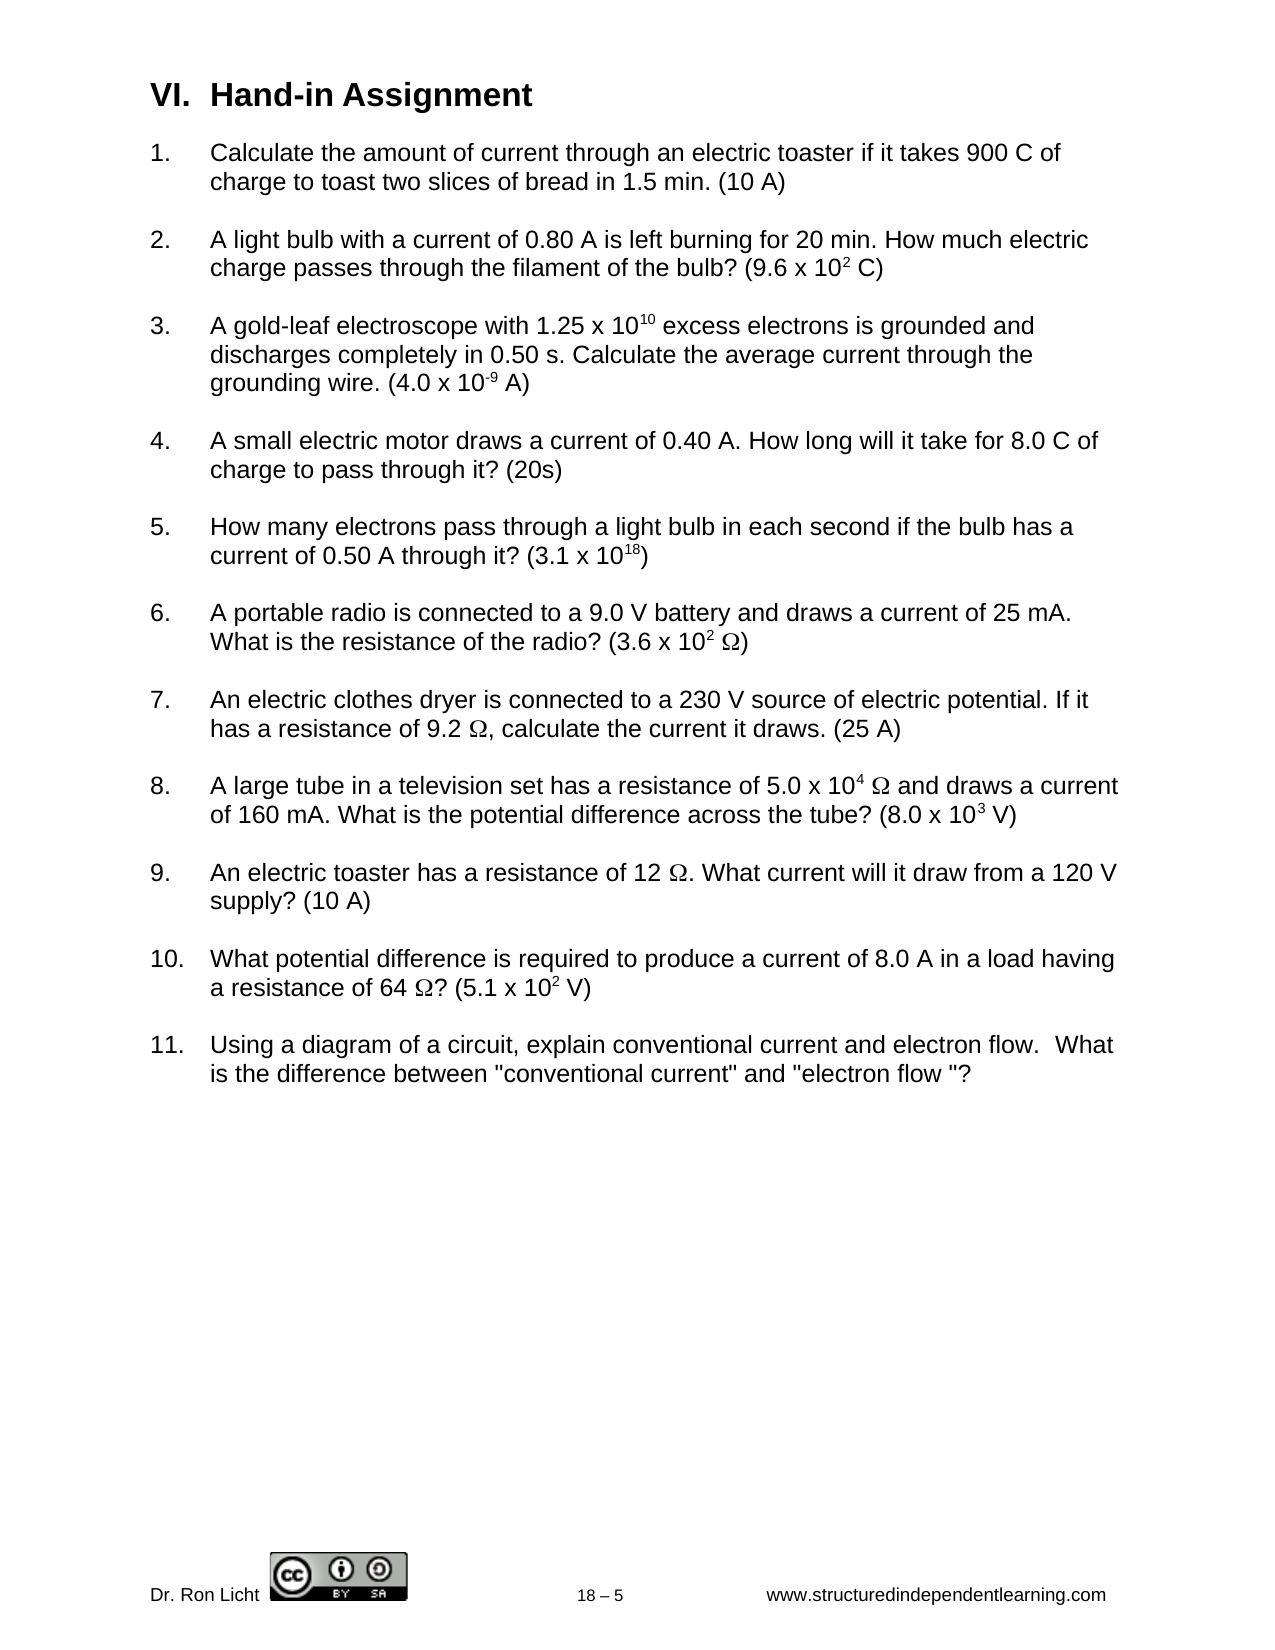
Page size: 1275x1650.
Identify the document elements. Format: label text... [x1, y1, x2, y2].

text 6. A portable radio is connected to a 9.0 V battery and draws a current of 25 mA. What is the resistance of the radio? (3.6 x 102 ) [150, 598, 1125, 656]
text 11. Using a diagram of a circuit, explain conventional current and electron flow. What is the difference between "conventional current" and "electron flow "? [150, 1030, 1125, 1088]
text 8. A large tube in a television set has a resistance of 5.0 x 104  and draws a current of 160 mA. What is the potential difference across the tube? (8.0 x 103 V) [150, 771, 1125, 829]
picture [269, 1552, 408, 1601]
text 10. What potential difference is required to produce a current of 8.0 A in a load having a resistance of 64 ? (5.1 x 102 V) [150, 944, 1125, 1001]
text 5. How many electrons pass through a light bulb in each second if the bulb has a current of 0.50 A through it? (3.1 x 1018) [150, 512, 1125, 570]
text 3. A gold-leaf electroscope with 1.25 x 1010 excess electrons is grounded and discharges completely in 0.50 s. Calculate the average current through the grounding wire. (4.0 x 10-9 A) [150, 311, 1125, 397]
subtitle Hand-in Assignment [150, 75, 1125, 113]
text 9. An electric toaster has a resistance of 12 . What current will it draw from a 120 V supply? (10 A) [150, 857, 1125, 915]
text 4. A small electric motor draws a current of 0.40 A. How long will it take for 8.0 C of charge to pass through it? (20s) [150, 426, 1125, 483]
text 7. An electric clothes dryer is connected to a 230 V source of electric potential. If it has a resistance of 9.2 , calculate the current it draws. (25 A) [150, 685, 1125, 742]
text 2. A light bulb with a current of 0.80 A is left burning for 20 min. How much electric charge passes through the filament of the bulb? (9.6 x 102 C) [150, 225, 1125, 282]
text 1. Calculate the amount of current through an electric toaster if it takes 900 C of charge to toast two slices of bread in 1.5 min. (10 A) [150, 138, 1125, 196]
